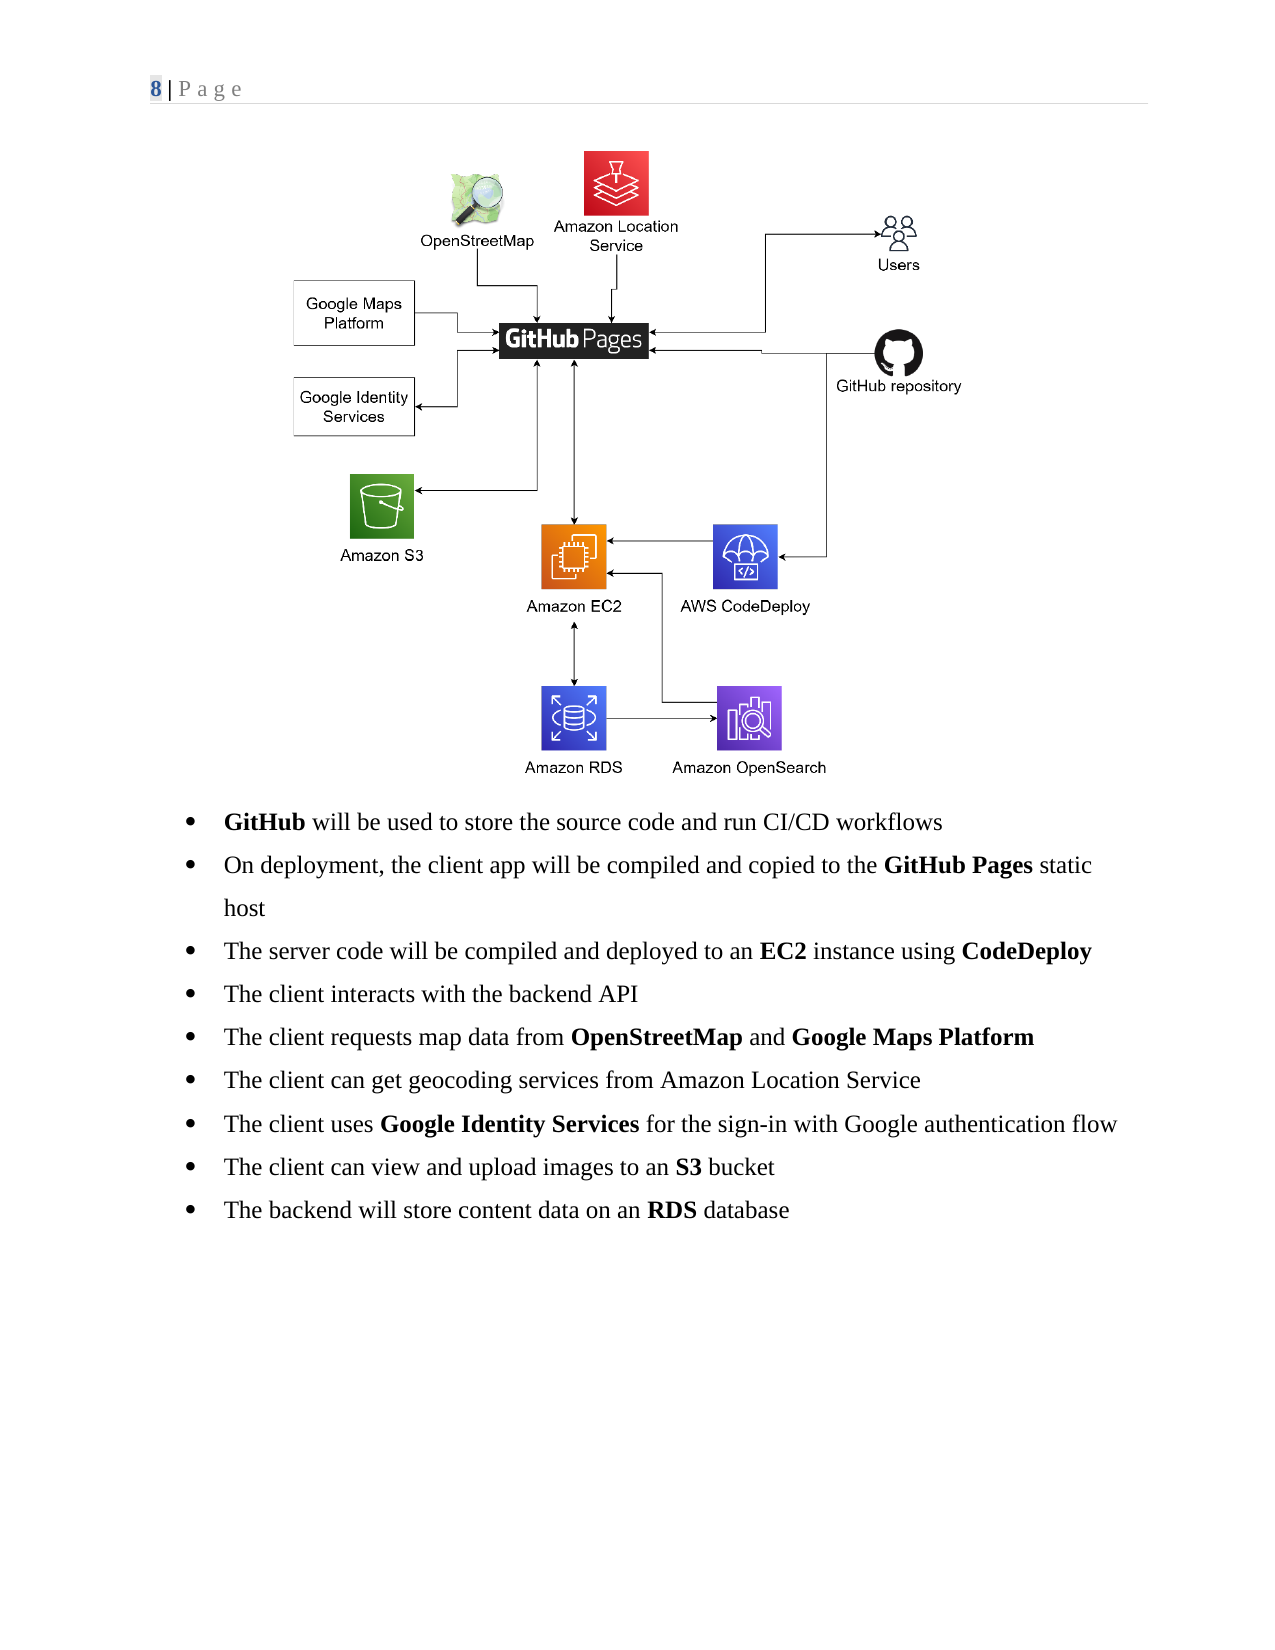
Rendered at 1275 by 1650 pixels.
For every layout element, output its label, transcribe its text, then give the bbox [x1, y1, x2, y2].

list The backend will store content data on an RDS database [186, 1195, 1125, 1224]
list The client requests map data from OpenStreetMap and Google Maps Platform [186, 1022, 1125, 1051]
list On deployment, the client app will be compiled and copied to the GitHub Pages static host [186, 850, 1125, 922]
list The client can get geocoding services from Amazon Location Service [186, 1066, 1125, 1094]
list The server code will be compiled and deployed to an EC2 instance using CodeDeploy [186, 936, 1125, 965]
list GitHub will be used to store the source code and run CI/CD workflows [186, 807, 1125, 836]
list The client interacts with the backend API [186, 979, 1125, 1008]
list The client uses Google Identity Services for the sign-in with Google authentication flow [186, 1109, 1125, 1137]
list The client can view and upload images to an S3 bucket [186, 1152, 1125, 1181]
picture [293, 151, 980, 777]
